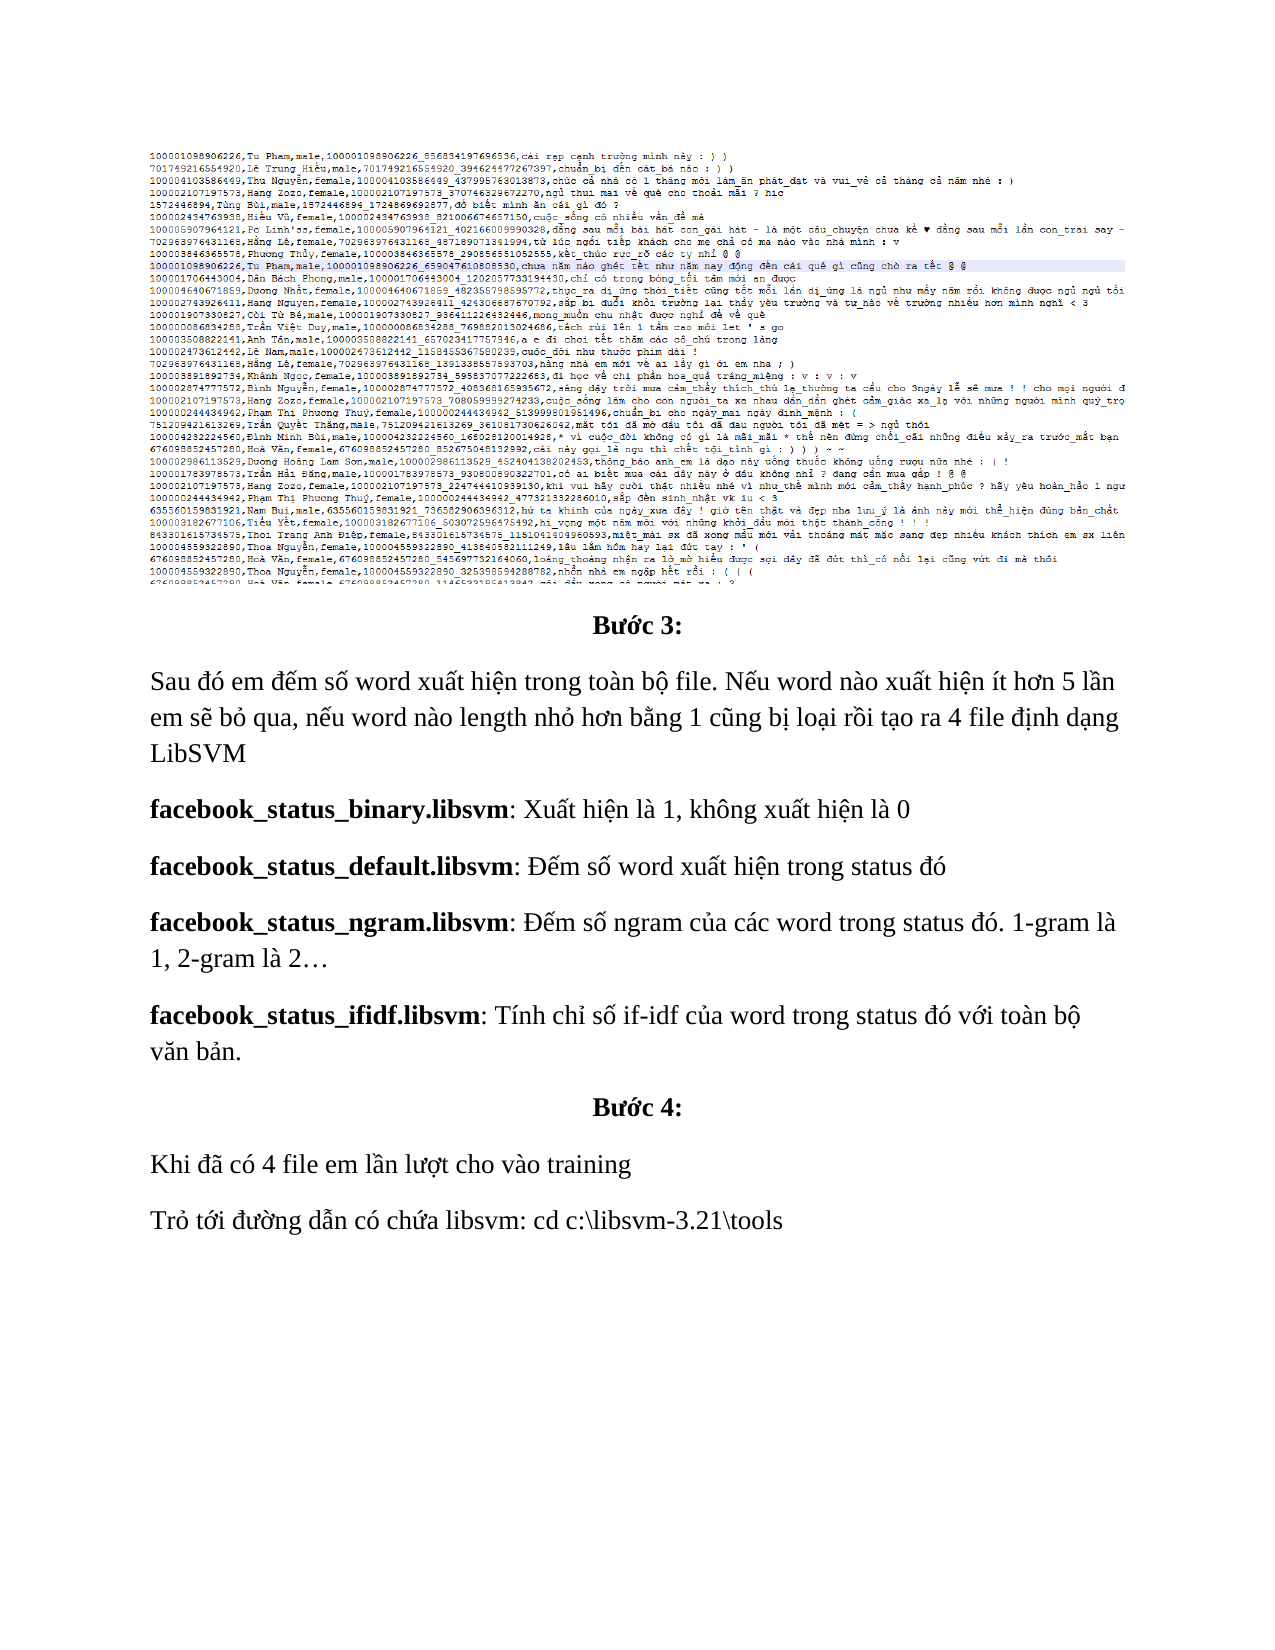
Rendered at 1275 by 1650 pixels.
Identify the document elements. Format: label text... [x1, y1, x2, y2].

text facebook_status_default.libsvm: Đếm số word xuất hiện trong status đó [150, 850, 1125, 881]
text Bước 3: [150, 609, 1125, 640]
picture [150, 150, 1125, 584]
text facebook_status_binary.libsvm: Xuất hiện là 1, không xuất hiện là 0 [150, 793, 1125, 824]
text facebook_status_ngram.libsvm: Đếm số ngram của các word trong status đó. 1-gram là 1, 2-gram là 2… [150, 907, 1125, 973]
text facebook_status_ifidf.libsvm: Tính chỉ số if-idf của word trong status đó với toàn bộ văn bản. [150, 999, 1125, 1066]
text Khi đã có 4 file em lần lượt cho vào training [150, 1148, 1125, 1179]
text Sau đó em đếm số word xuất hiện trong toàn bộ file. Nếu word nào xuất hiện ít hơn 5 lần em sẽ bỏ qua, nếu word nào length nhỏ hơn bằng 1 cũng bị loại rồi tạo ra 4 file định dạng LibSVM [150, 665, 1125, 768]
text Bước 4: [150, 1091, 1125, 1122]
text Trỏ tới đường dẫn có chứa libsvm: cd c:\libsvm-3.21\tools [150, 1204, 1125, 1235]
